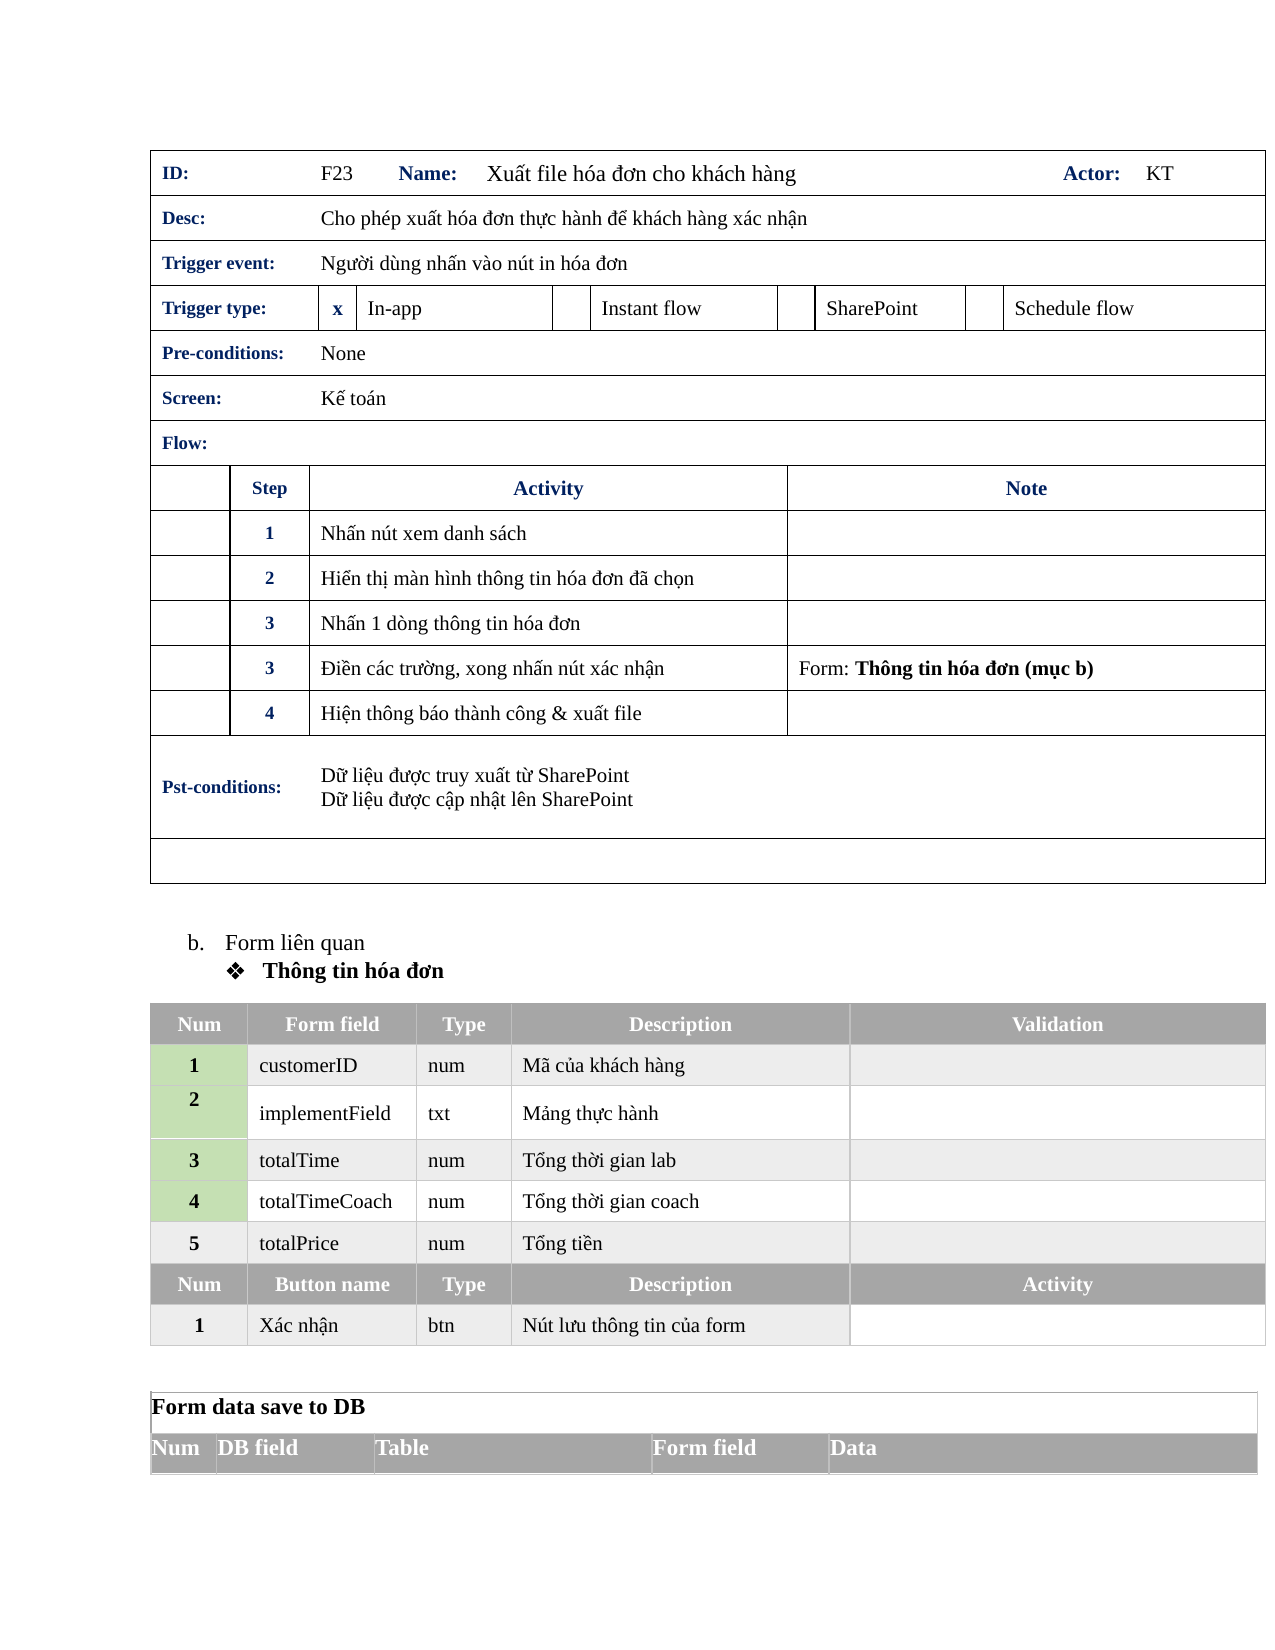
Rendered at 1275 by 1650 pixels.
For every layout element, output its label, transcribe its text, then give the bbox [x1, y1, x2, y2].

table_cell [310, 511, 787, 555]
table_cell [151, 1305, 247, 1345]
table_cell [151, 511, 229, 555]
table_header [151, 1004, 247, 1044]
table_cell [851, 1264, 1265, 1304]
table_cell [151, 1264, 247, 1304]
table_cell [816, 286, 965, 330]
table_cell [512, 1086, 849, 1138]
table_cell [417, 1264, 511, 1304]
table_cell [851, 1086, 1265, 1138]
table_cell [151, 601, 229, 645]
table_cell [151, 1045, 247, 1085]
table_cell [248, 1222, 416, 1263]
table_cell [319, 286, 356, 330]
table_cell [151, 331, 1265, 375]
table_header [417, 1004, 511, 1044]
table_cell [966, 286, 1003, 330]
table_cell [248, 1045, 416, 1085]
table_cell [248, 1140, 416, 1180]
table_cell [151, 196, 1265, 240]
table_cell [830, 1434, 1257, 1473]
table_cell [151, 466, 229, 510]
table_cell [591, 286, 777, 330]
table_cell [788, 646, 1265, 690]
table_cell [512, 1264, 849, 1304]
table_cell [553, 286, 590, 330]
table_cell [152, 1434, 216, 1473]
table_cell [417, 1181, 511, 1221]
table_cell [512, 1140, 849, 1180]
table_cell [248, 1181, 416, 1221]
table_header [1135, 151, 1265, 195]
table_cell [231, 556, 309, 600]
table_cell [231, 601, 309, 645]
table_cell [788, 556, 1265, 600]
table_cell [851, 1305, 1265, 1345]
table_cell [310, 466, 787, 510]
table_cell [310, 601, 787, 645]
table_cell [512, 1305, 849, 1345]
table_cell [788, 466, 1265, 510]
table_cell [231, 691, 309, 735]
list Form liên quan [187, 929, 1125, 956]
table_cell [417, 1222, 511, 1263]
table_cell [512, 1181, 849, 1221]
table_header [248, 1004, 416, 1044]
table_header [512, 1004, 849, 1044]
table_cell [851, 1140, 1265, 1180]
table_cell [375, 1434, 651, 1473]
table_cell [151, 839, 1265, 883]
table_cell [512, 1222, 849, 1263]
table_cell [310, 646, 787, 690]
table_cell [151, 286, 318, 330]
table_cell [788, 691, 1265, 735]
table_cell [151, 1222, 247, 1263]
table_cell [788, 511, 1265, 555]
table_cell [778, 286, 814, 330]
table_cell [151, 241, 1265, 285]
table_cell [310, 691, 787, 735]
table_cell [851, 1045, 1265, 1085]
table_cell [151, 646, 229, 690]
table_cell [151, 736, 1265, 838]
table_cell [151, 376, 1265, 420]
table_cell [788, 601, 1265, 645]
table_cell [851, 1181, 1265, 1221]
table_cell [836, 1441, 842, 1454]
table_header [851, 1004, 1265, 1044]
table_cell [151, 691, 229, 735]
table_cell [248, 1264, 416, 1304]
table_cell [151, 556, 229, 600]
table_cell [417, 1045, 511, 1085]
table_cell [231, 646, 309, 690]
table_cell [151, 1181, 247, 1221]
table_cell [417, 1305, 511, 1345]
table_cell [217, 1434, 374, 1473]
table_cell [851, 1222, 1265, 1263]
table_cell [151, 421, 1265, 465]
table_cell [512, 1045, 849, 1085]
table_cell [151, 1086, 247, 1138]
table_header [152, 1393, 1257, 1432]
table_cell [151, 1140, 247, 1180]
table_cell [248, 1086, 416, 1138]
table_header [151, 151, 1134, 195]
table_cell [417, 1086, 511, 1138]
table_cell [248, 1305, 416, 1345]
list Thông tin hóa đơn [225, 958, 1125, 984]
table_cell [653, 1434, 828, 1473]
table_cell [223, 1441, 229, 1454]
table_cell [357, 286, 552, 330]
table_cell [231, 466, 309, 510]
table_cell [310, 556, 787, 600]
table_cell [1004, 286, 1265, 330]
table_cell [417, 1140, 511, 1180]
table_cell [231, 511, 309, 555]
